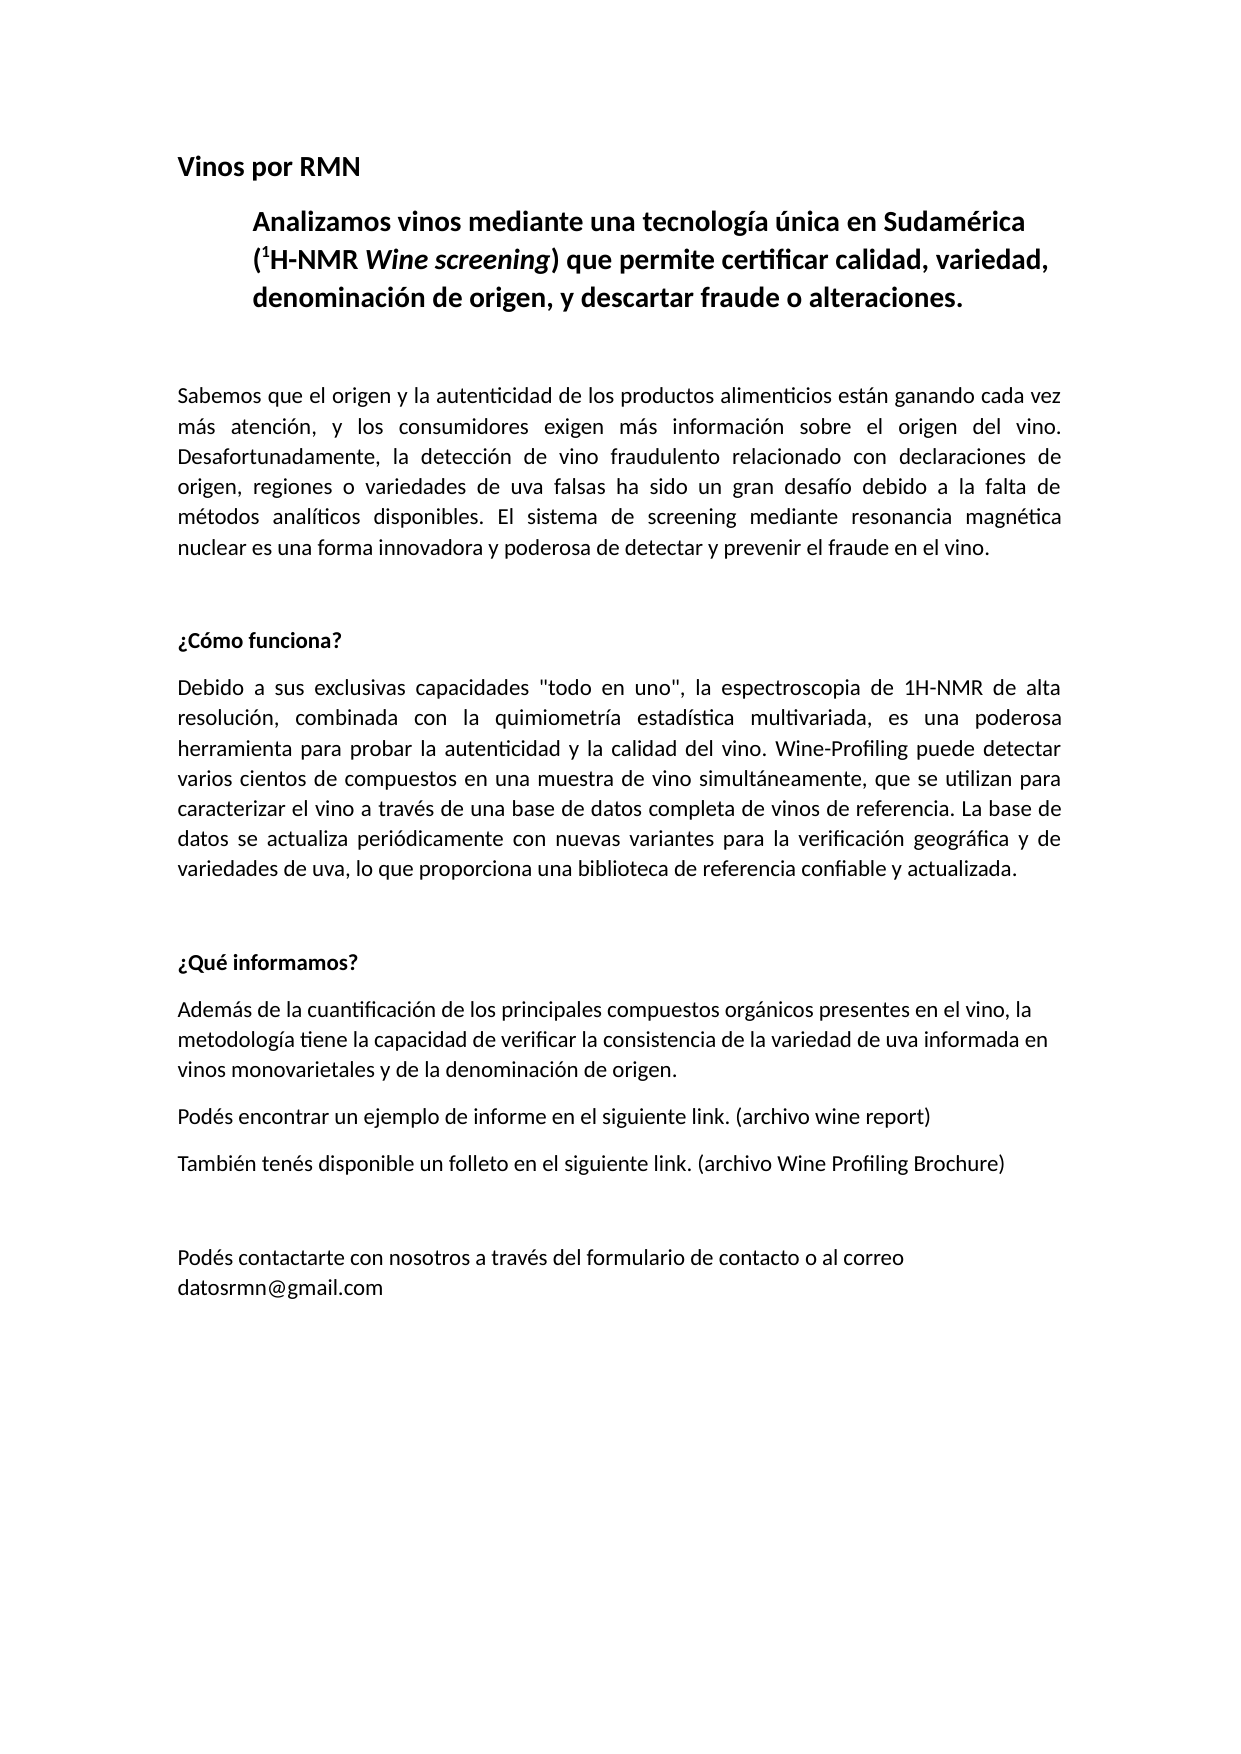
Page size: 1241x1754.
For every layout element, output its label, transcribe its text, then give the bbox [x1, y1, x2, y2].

text También tenés disponible un folleto en el siguiente link. (archivo Wine Profiling Brochure) [177, 1149, 1063, 1177]
text Sabemos que el origen y la autenticidad de los productos alimenticios están ganando cada vez más atención, y los consumidores exigen más información sobre el origen del vino. Desafortunadamente, la detección de vino fraudulento relacionado con declaraciones de origen, regiones o variedades de uva falsas ha sido un gran desafío debido a la falta de métodos analíticos disponibles. El sistema de screening mediante resonancia magnética nuclear es una forma innovadora y poderosa de detectar y prevenir el fraude en el vino. [177, 382, 1063, 561]
list Analizamos vinos mediante una tecnología única en Sudamérica (1H-NMR Wine screening) que permite certificar calidad, variedad, denominación de origen, y descartar fraude o alteraciones. [252, 203, 1063, 315]
text ¿Cómo funciona? [177, 626, 1063, 654]
text Además de la cuantificación de los principales compuestos orgánicos presentes en el vino, la metodología tiene la capacidad de verificar la consistencia de la variedad de uva informada en vinos monovarietales y de la denominación de origen. [177, 995, 1063, 1083]
text Podés encontrar un ejemplo de informe en el siguiente link. (archivo wine report) [177, 1102, 1063, 1130]
text Vinos por RMN [177, 148, 1063, 183]
text Debido a sus exclusivas capacidades "todo en uno", la espectroscopia de 1H-NMR de alta resolución, combinada con la quimiometría estadística multivariada, es una poderosa herramienta para probar la autenticidad y la calidad del vino. Wine-Profiling puede detectar varios cientos de compuestos en una muestra de vino simultáneamente, que se utilizan para caracterizar el vino a través de una base de datos completa de vinos de referencia. La base de datos se actualiza periódicamente con nuevas variantes para la verificación geográfica y de variedades de uva, lo que proporciona una biblioteca de referencia confiable y actualizada. [177, 673, 1063, 882]
text Podés contactarte con nosotros a través del formulario de contacto o al correo datosrmn@gmail.com [177, 1243, 1063, 1301]
text ¿Qué informamos? [177, 948, 1063, 976]
